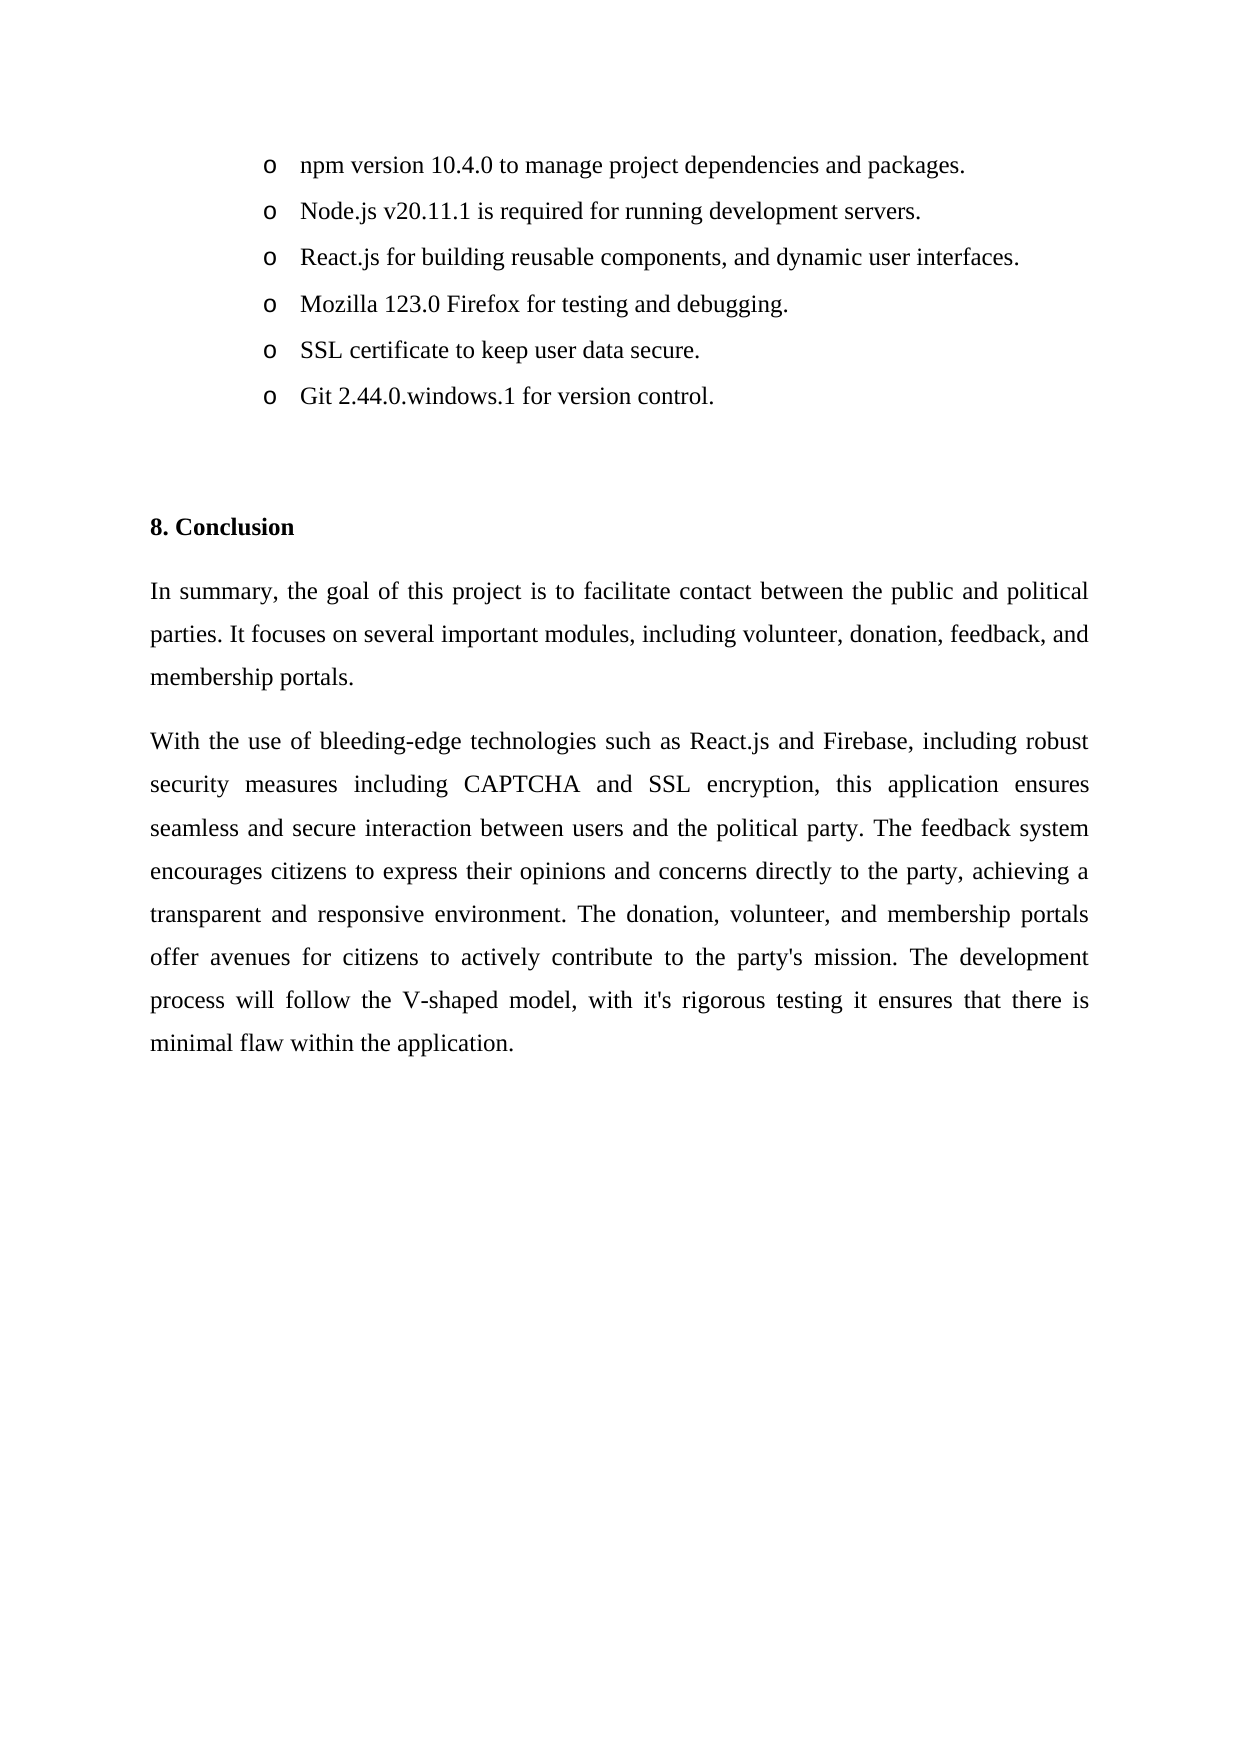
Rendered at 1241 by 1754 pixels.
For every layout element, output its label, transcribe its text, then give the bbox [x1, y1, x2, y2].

text 8. Conclusion [150, 512, 1090, 541]
list SSL certificate to keep user data secure. [262, 335, 1090, 366]
list npm version 10.4.0 to manage project dependencies and packages. [262, 150, 1090, 181]
list Node.js v20.11.1 is required for running development servers. [262, 196, 1090, 227]
list React.js for building reusable components, and dynamic user interfaces. [262, 242, 1090, 273]
text In summary, the goal of this project is to facilitate contact between the public and political parties. It focuses on several important modules, including volunteer, donation, feedback, and membership portals. [150, 576, 1090, 691]
text With the use of bleeding-edge technologies such as React.js and Firebase, including robust security measures including CAPTCHA and SSL encryption, this application ensures seamless and secure interaction between users and the political party. The feedback system encourages citizens to express their opinions and concerns directly to the party, achieving a transparent and responsive environment. The donation, volunteer, and membership portals offer avenues for citizens to actively contribute to the party's mission. The development process will follow the V-shaped model, with it's rigorous testing it ensures that there is minimal flaw within the application. [150, 726, 1090, 1057]
list Mozilla 123.0 Firefox for testing and debugging. [262, 289, 1090, 319]
list Git 2.44.0.windows.1 for version control. [262, 381, 1090, 412]
